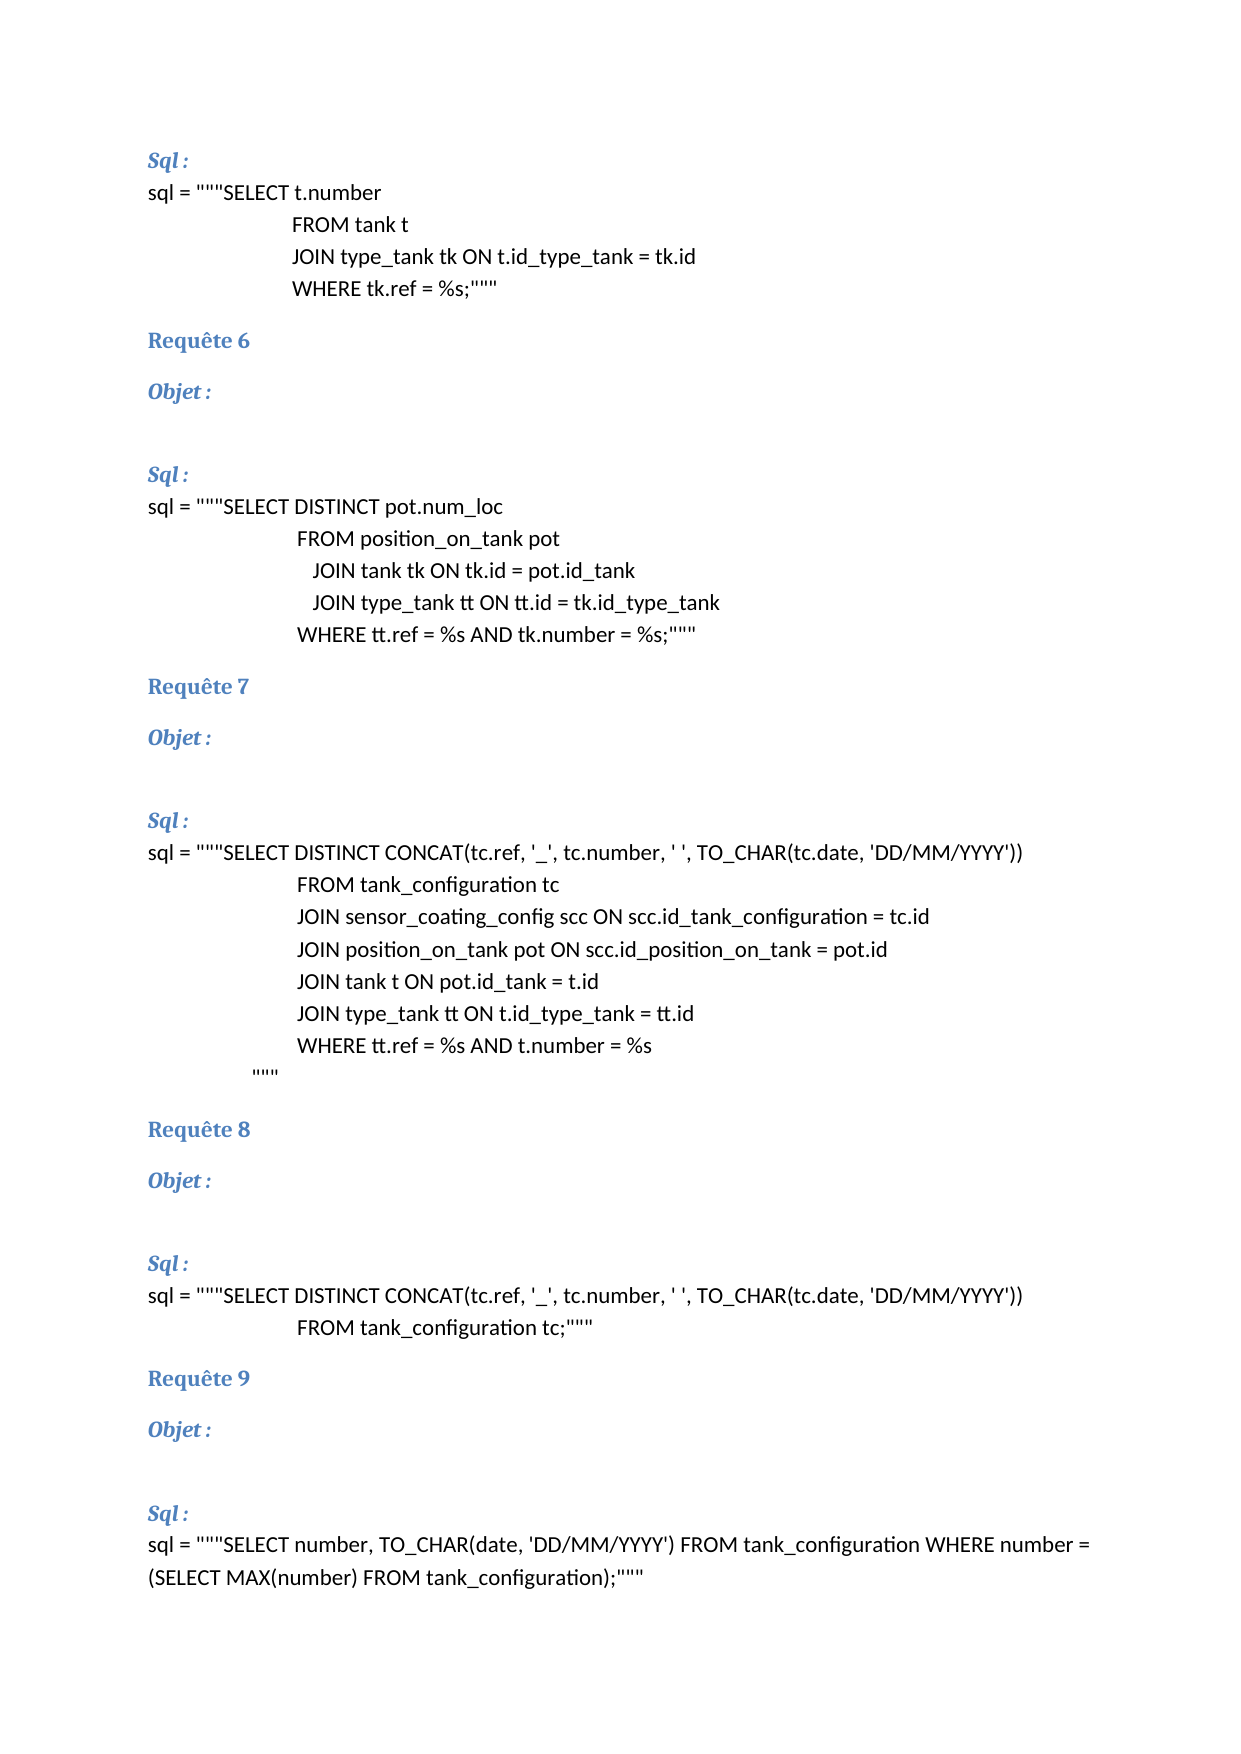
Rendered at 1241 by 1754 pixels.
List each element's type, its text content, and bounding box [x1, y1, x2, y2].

subtitle Sql : [148, 148, 1093, 174]
text FROM position_on_tank pot [148, 524, 1093, 552]
text JOIN tank tk ON tk.id = pot.id_tank [148, 556, 1093, 584]
text FROM tank t [148, 210, 1093, 238]
text JOIN type_tank tt ON t.id_type_tank = tt.id [148, 999, 1093, 1027]
subtitle Sql : [148, 1500, 1093, 1527]
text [148, 242, 1093, 270]
text """ [148, 1063, 1093, 1091]
text WHERE tt.ref = %s AND t.number = %s [148, 1031, 1093, 1059]
text FROM tank_configuration tc [148, 870, 1093, 898]
subtitle Objet : [148, 1167, 1093, 1194]
text JOIN tank t ON pot.id_tank = t.id [148, 967, 1093, 995]
text JOIN sensor_coating_config scc ON scc.id_tank_configuration = tc.id [148, 902, 1093, 931]
subtitle Sql : [148, 462, 1093, 488]
text sql = """SELECT t.number [148, 178, 1093, 206]
text JOIN type_tank tt ON tt.id = tk.id_type_tank [148, 588, 1093, 616]
subtitle Requête 8 [148, 1116, 1093, 1143]
text JOIN position_on_tank pot ON scc.id_position_on_tank = pot.id [148, 935, 1093, 963]
text sql = """SELECT DISTINCT CONCAT(tc.ref, '_', tc.number, ' ', TO_CHAR(tc.date, 'DD/MM/YYYY')) [148, 1281, 1093, 1309]
text FROM tank_configuration tc;""" [148, 1313, 1093, 1341]
text sql = """SELECT number, TO_CHAR(date, 'DD/MM/YYYY') FROM tank_configuration WHERE number = (SELECT MAX(number) FROM tank_configuration);""" [148, 1531, 1093, 1591]
subtitle Objet : [148, 1417, 1093, 1443]
subtitle Objet : [148, 378, 1093, 405]
text WHERE tk.ref = %s;""" [148, 274, 1093, 302]
subtitle Requête 9 [148, 1366, 1093, 1392]
text sql = """SELECT DISTINCT CONCAT(tc.ref, '_', tc.number, ' ', TO_CHAR(tc.date, 'DD/MM/YYYY')) [148, 838, 1093, 866]
text sql = """SELECT DISTINCT pot.num_loc [148, 492, 1093, 520]
subtitle Sql : [148, 808, 1093, 834]
subtitle Sql : [148, 1251, 1093, 1277]
subtitle Objet : [148, 725, 1093, 751]
text WHERE tt.ref = %s AND tk.number = %s;""" [148, 621, 1093, 649]
subtitle Requête 7 [148, 674, 1093, 700]
subtitle Requête 6 [148, 327, 1093, 354]
